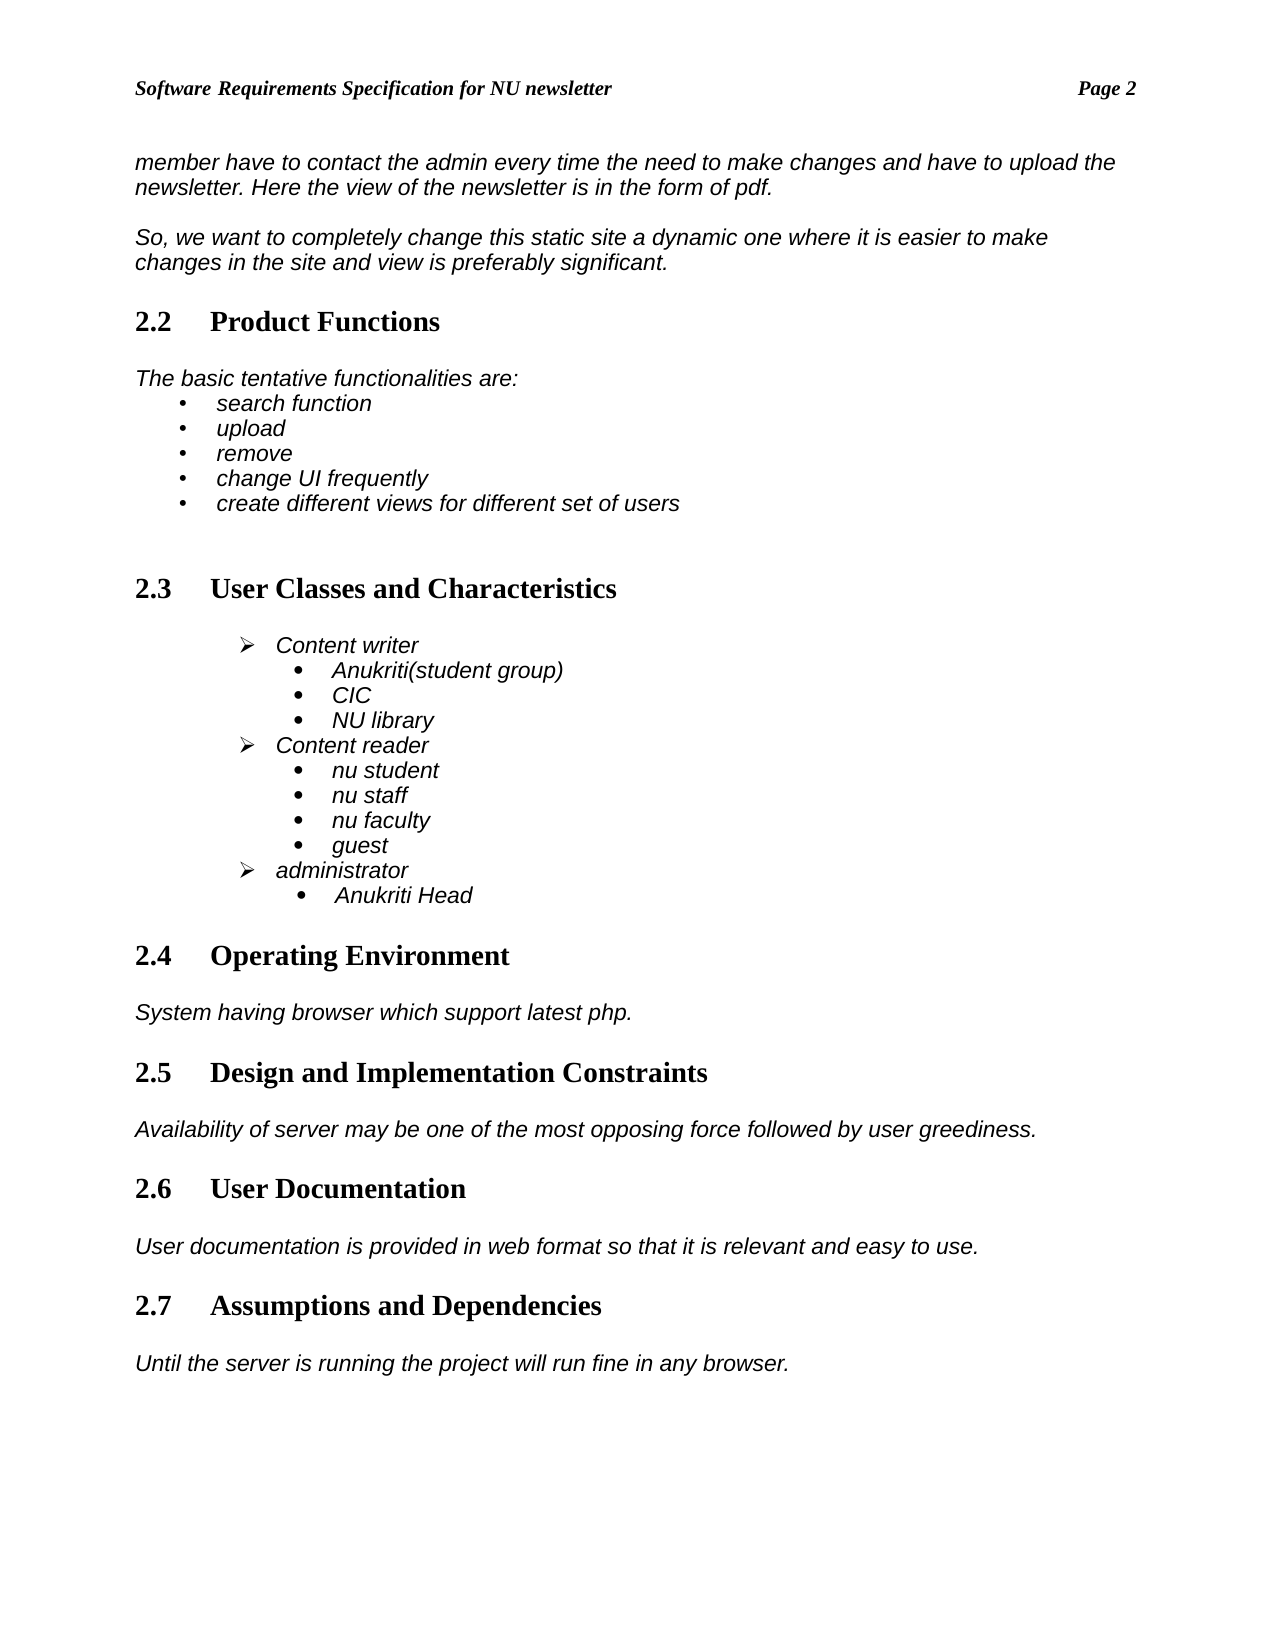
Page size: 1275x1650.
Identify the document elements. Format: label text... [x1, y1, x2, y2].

list create different views for different set of users [179, 492, 1140, 517]
list Anukriti(student group) [294, 659, 1140, 684]
subtitle Product Functions [135, 304, 1140, 338]
list guest [294, 834, 1140, 859]
subtitle Design and Implementation Constraints [135, 1055, 1140, 1088]
list search function [179, 392, 1140, 417]
list administrator [238, 859, 1140, 884]
text System having browser which support latest php. [135, 1001, 1140, 1026]
list upload [179, 417, 1140, 442]
subtitle User Documentation [135, 1172, 1140, 1205]
list Content reader [238, 734, 1140, 759]
text User documentation is provided in web format so that it is relevant and easy to use. [135, 1234, 1140, 1259]
list nu student [294, 759, 1140, 784]
subtitle Assumptions and Dependencies [135, 1288, 1140, 1322]
subtitle Operating Environment [135, 938, 1140, 971]
subtitle User Classes and Characteristics [135, 571, 1140, 604]
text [135, 150, 1140, 200]
list change UI frequently [179, 467, 1140, 492]
list Content writer [238, 634, 1140, 659]
text So, we want to completely change this static site a dynamic one where it is easier to make changes in the site and view is preferably significant. [135, 225, 1140, 275]
text Availability of server may be one of the most opposing force followed by user greediness. [135, 1117, 1140, 1142]
text The basic tentative functionalities are: [135, 367, 1140, 392]
list CIC [294, 684, 1140, 709]
list nu faculty [294, 809, 1140, 834]
list NU library [294, 709, 1140, 734]
text Until the server is running the project will run fine in any browser. [135, 1351, 1140, 1376]
list Anukriti Head [297, 884, 1140, 909]
list nu staff [294, 784, 1140, 809]
list remove [179, 442, 1140, 467]
